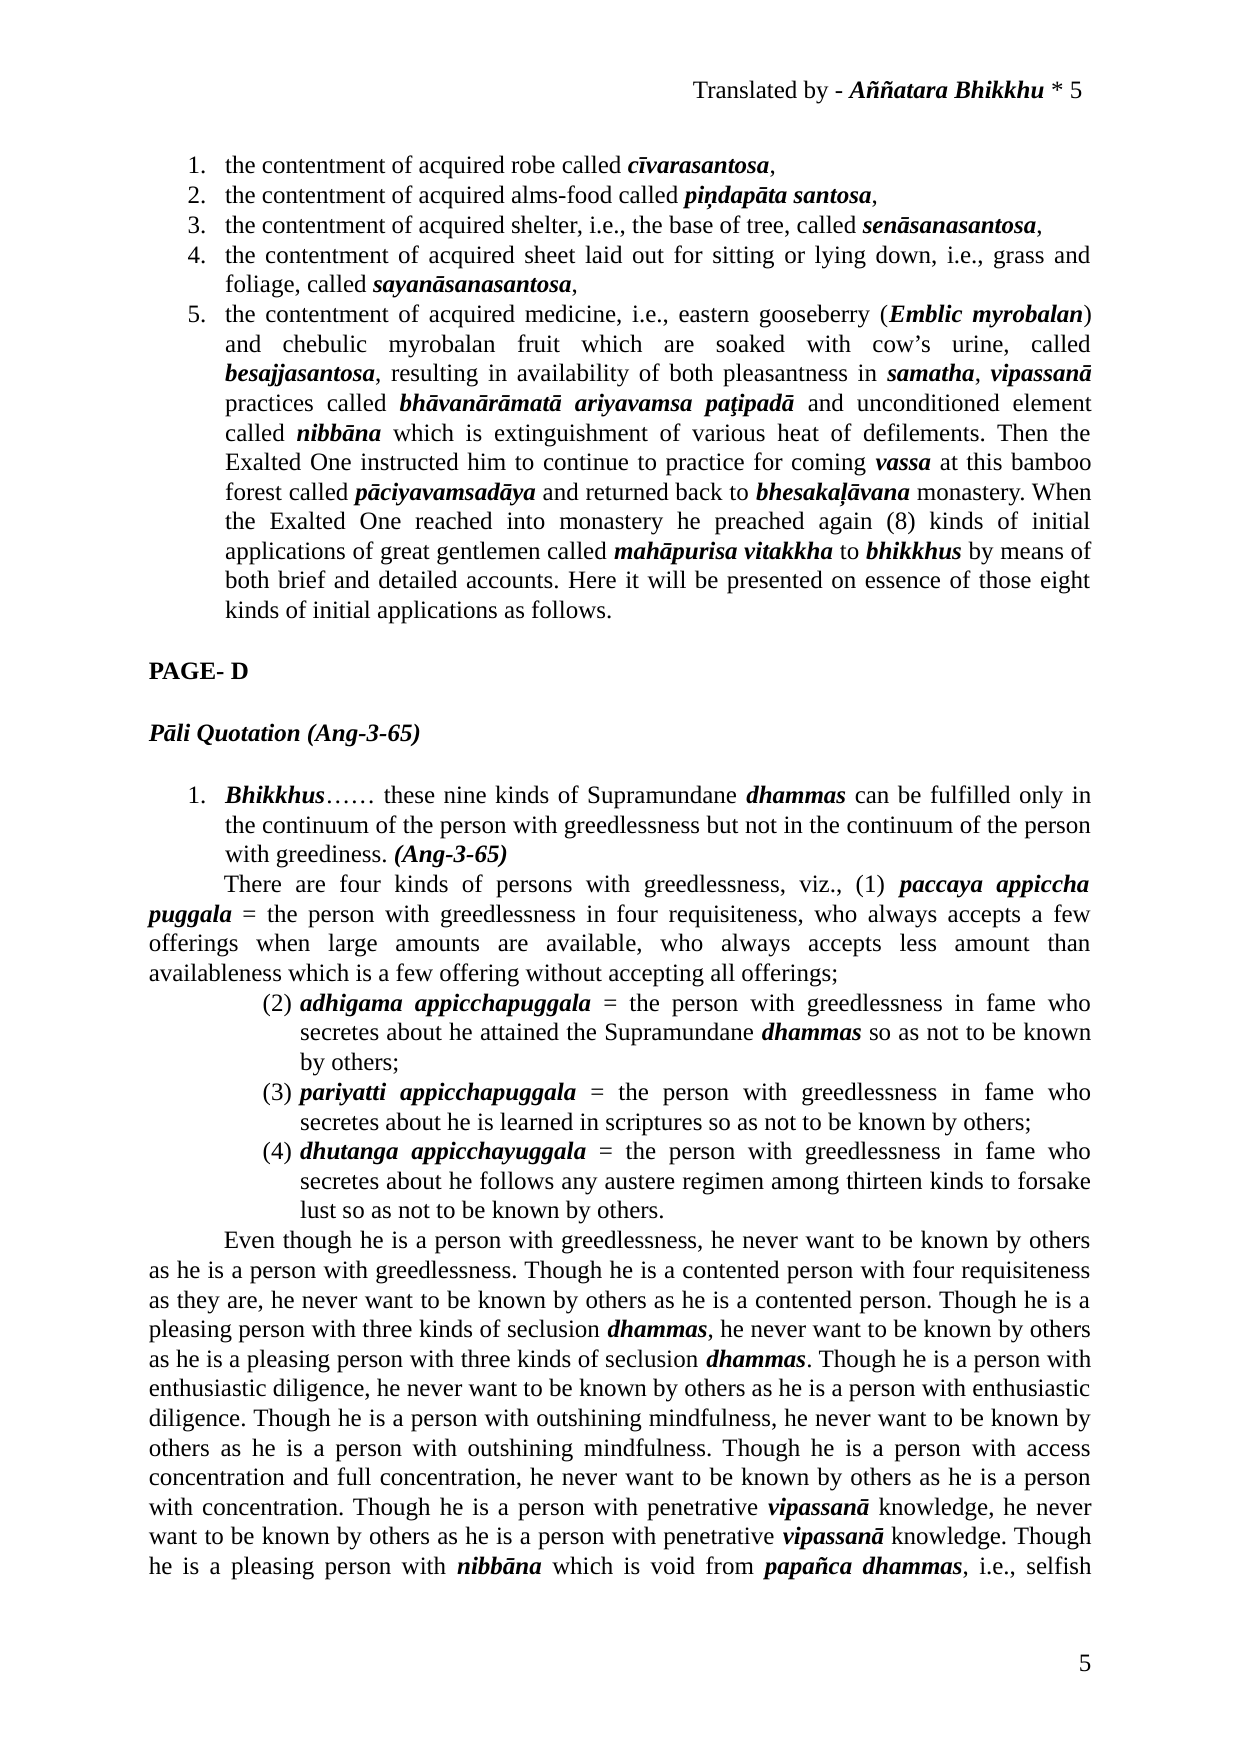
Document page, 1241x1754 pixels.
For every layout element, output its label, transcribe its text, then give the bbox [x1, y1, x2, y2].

list the contentment of acquired shelter, i.e., the base of tree, called senāsanasantosa, [187, 210, 1092, 239]
list the contentment of acquired alms-food called piņdapāta santosa, [187, 180, 1092, 209]
list dhutanga appicchayuggala = the person with greedlessness in fame who secretes about he follows any austere regimen among thirteen kinds to forsake lust so as not to be known by others. [262, 1136, 1092, 1224]
text There are four kinds of persons with greedlessness, viz., (1) paccaya appiccha puggala = the person with greedlessness in four requisiteness, who always accepts a few offerings when large amounts are available, who always accepts less amount than availableness which is a few offering without accepting all offerings; [148, 869, 1092, 987]
list Bhikkhus…… these nine kinds of Supramundane dhammas can be fulfilled only in the continuum of the person with greedlessness but not in the continuum of the person with greediness. (Ang-3-65) [187, 780, 1092, 868]
subtitle PAGE- D [148, 656, 1092, 685]
subtitle Pāli Quotation (Ang-3-65) [148, 718, 1091, 747]
list pariyatti appicchapuggala = the person with greedlessness in fame who secretes about he is learned in scriptures so as not to be known by others; [262, 1077, 1092, 1135]
list the contentment of acquired medicine, i.e., eastern gooseberry (Emblic myrobalan) and chebulic myrobalan fruit which are soaked with cow’s urine, called besajjasantosa, resulting in availability of both pleasantness in samatha, vipassanā practices called bhāvanārāmatā ariyavamsa paţipadā and unconditioned element called nibbāna which is extinguishment of various heat of defilements. Then the Exalted One instructed him to continue to practice for coming vassa at this bamboo forest called pāciyavamsadāya and returned back to bhesakaļāvana monastery. When the Exalted One reached into monastery he preached again (8) kinds of initial applications of great gentlemen called mahāpurisa vitakkha to bhikkhus by means of both brief and detailed accounts. Here it will be presented on essence of those eight kinds of initial applications as follows. [187, 299, 1092, 624]
list adhigama appicchapuggala = the person with greedlessness in fame who secretes about he attained the Supramundane dhammas so as not to be known by others; [262, 988, 1092, 1076]
list the contentment of acquired sheet laid out for sitting or lying down, i.e., grass and foliage, called sayanāsanasantosa, [187, 240, 1092, 298]
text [148, 1226, 1092, 1580]
list the contentment of acquired robe called cīvarasantosa, [187, 150, 1092, 179]
